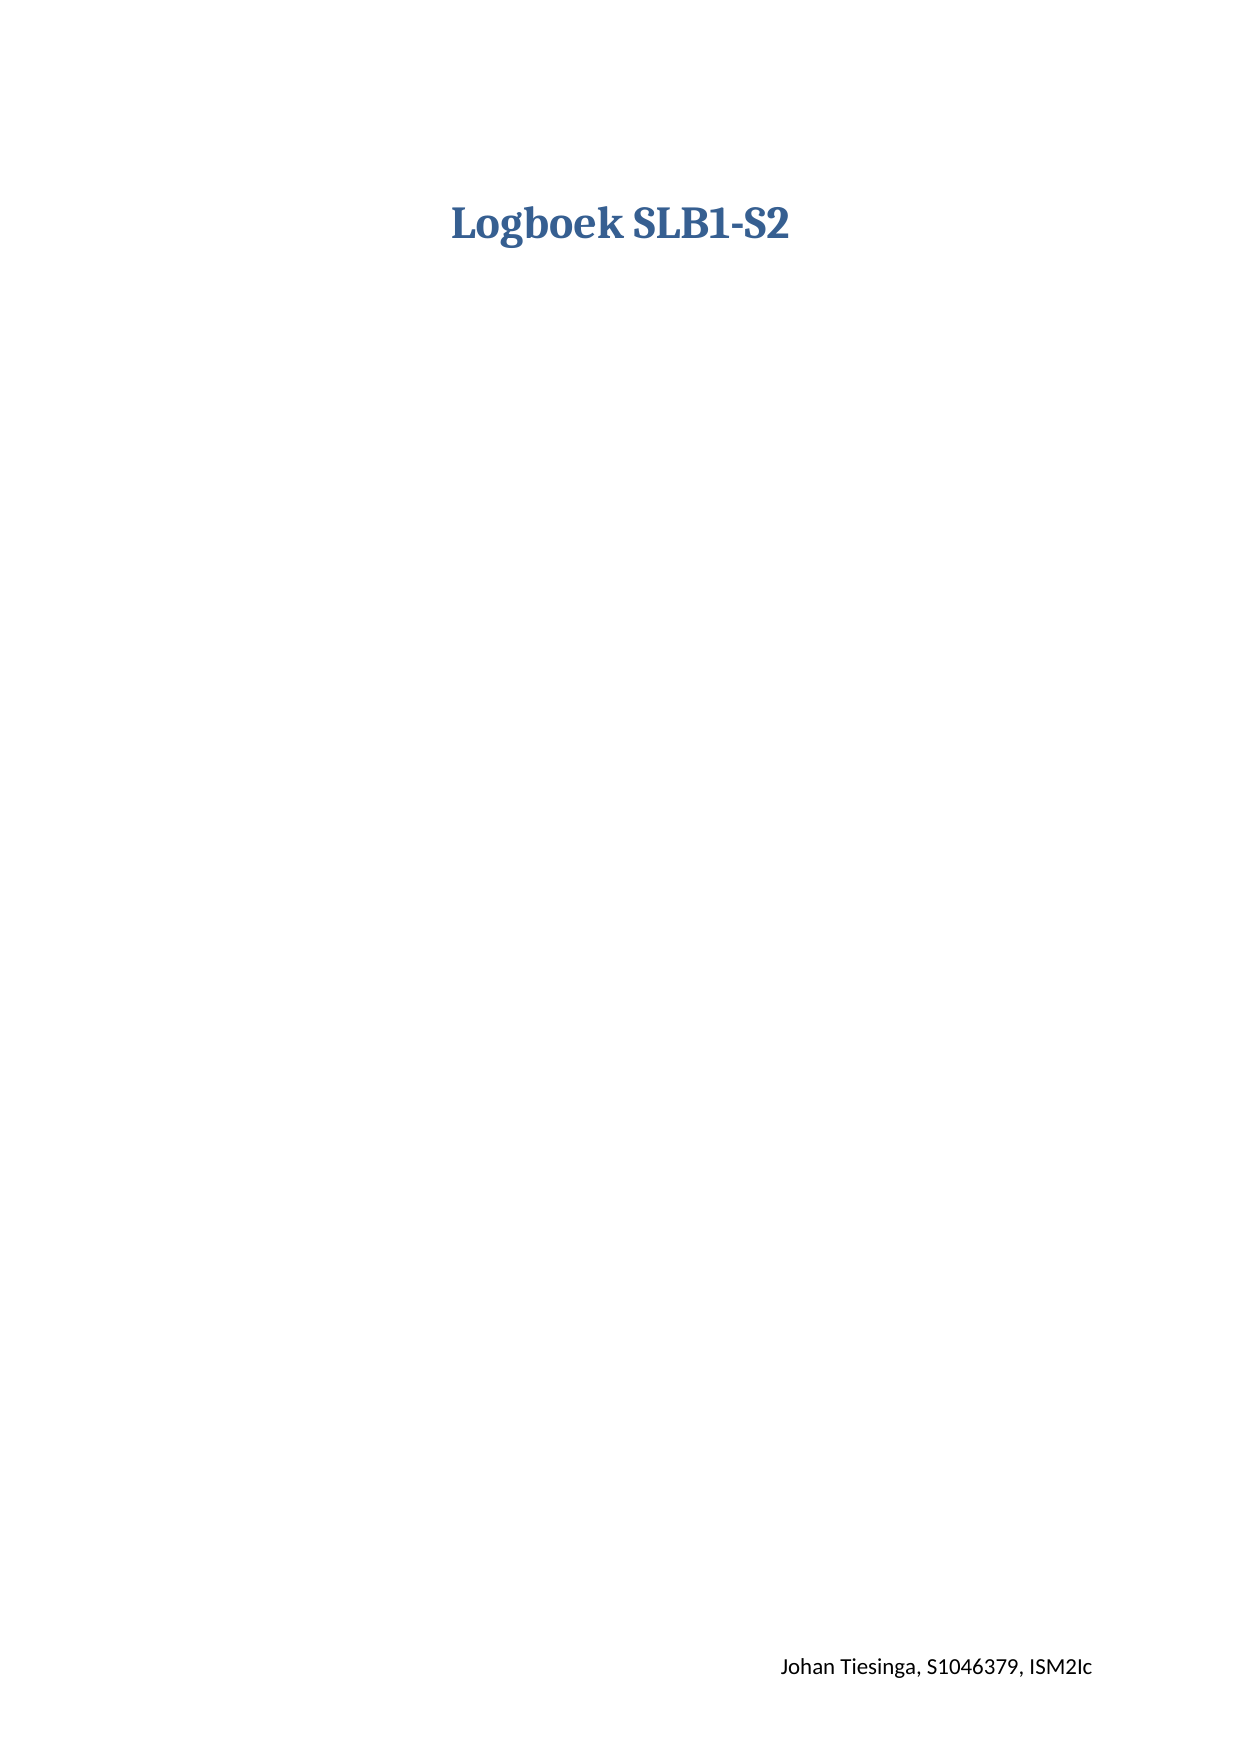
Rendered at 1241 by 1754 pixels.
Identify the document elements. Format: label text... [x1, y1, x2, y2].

subtitle Logboek SLB1-S2 [148, 198, 1093, 250]
